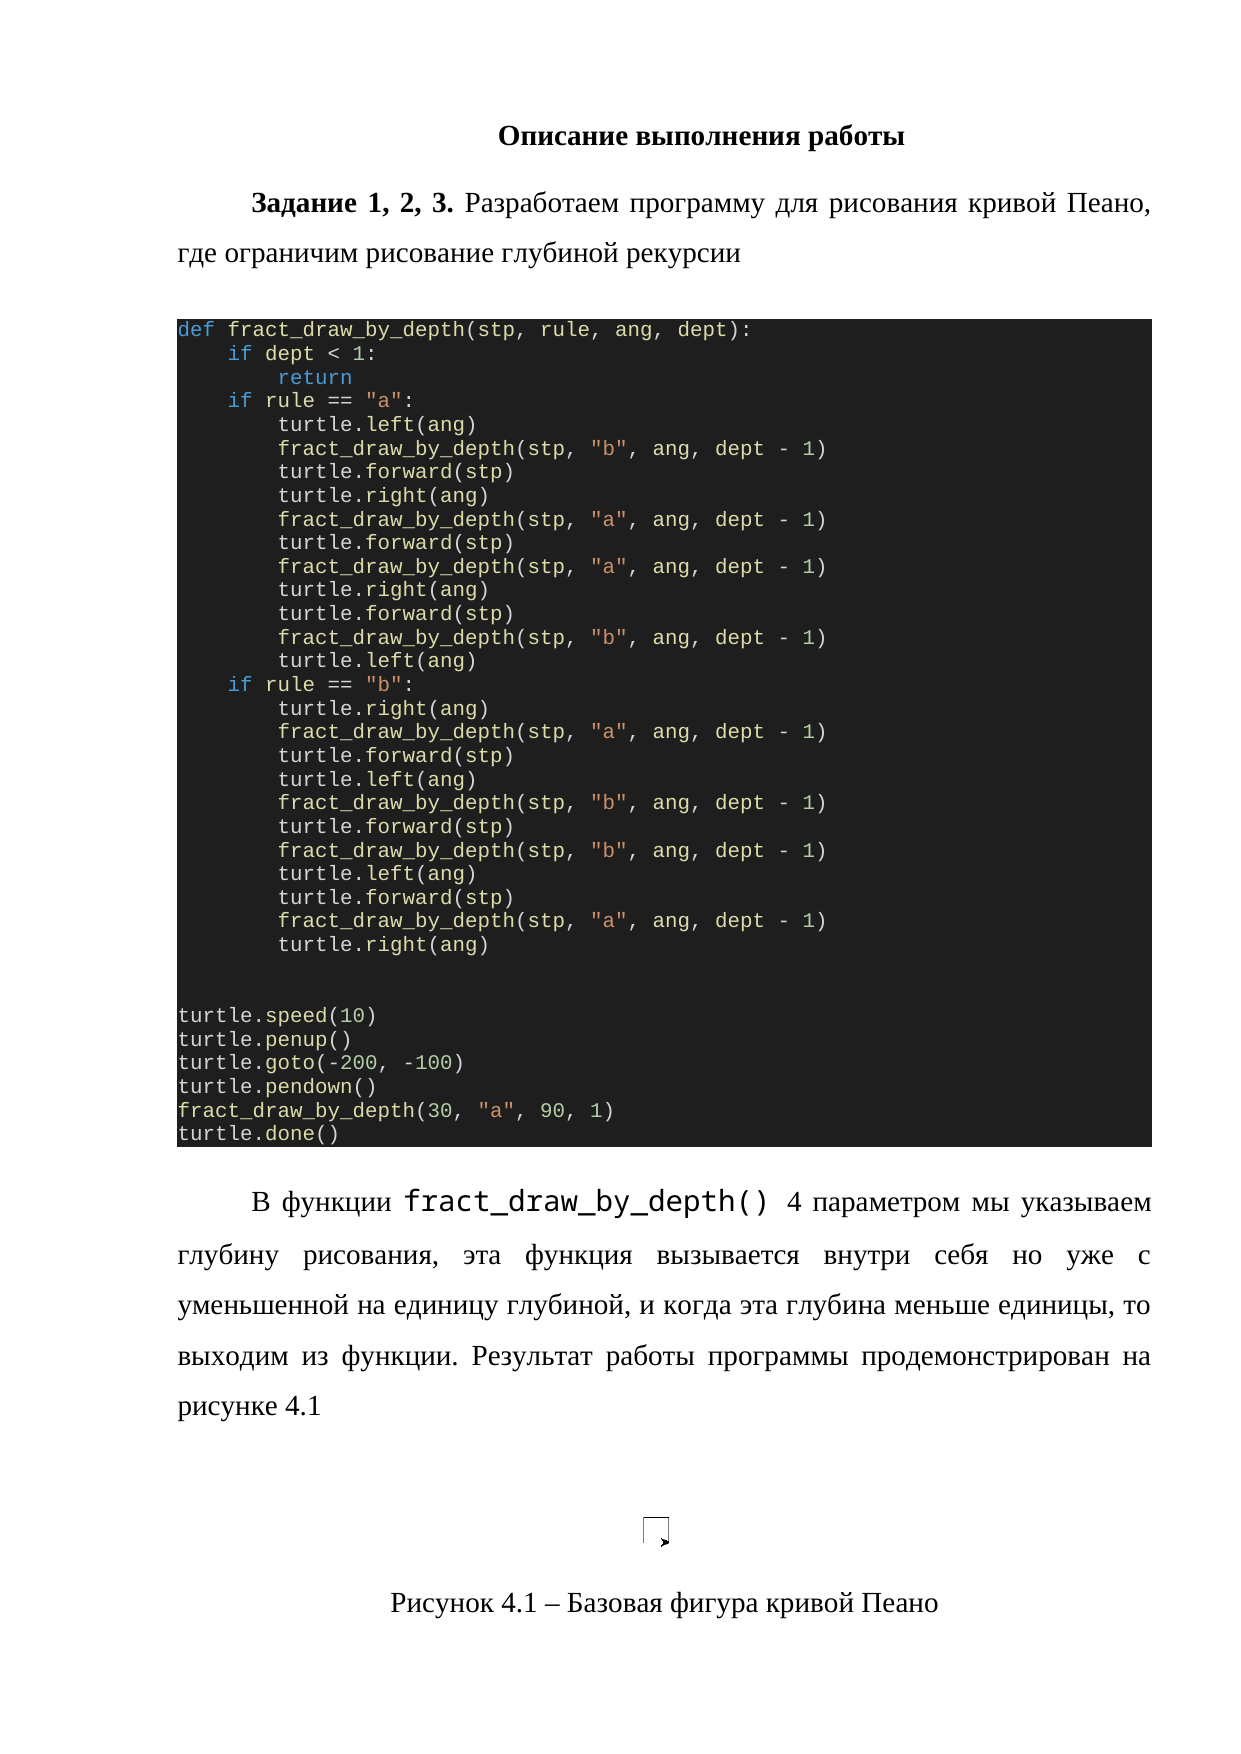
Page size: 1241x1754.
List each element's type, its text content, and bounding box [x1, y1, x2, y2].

text turtle.speed(10) turtle.penup() turtle.goto(-200, -100) turtle.pendown() [177, 1005, 1152, 1100]
text Рисунок 4.1 – Базовая фигура кривой Пеано [177, 1585, 1152, 1618]
text def fract_draw_by_depth(stp, rule, ang, dept): if dept < 1: return if rule == "a": turtle.left(ang) fract_draw_by_depth(stp, "b", ang, dept - 1) turtle.forward(stp) turtle.right(ang) fract_draw_by_depth(stp, "a", ang, dept - 1) turtle.forward(stp) fract_draw_by_depth(stp, "a", ang, dept - 1) turtle.right(ang) turtle.forward(stp) fract_draw_by_depth(stp, "b", ang, dept - 1) turtle.left(ang) if rule == "b": turtle.right(ang) fract_draw_by_depth(stp, "a", ang, dept - 1) turtle.forward(stp) turtle.left(ang) fract_draw_by_depth(stp, "b", ang, dept - 1) turtle.forward(stp) fract_draw_by_depth(stp, "b", ang, dept - 1) turtle.left(ang) turtle.forward(stp) fract_draw_by_depth(stp, "a", ang, dept - 1) turtle.right(ang) [177, 319, 1152, 958]
text Описание выполнения работы [177, 118, 1152, 152]
text Задание 1, 2, 3. Разработаем программу для рисования кривой Пеано, где ограничим рисование глубиной рекурсии [177, 185, 1152, 269]
text В функции fract_draw_by_depth() 4 параметром мы указываем глубину рисования, эта функция вызывается внутри себя но уже с уменьшенной на единицу глубиной, и когда эта глубина меньше единицы, то выходим из функции. Результат работы программы продемонстрирован на рисунке 4.1 [177, 1181, 1152, 1421]
text fract_draw_by_depth(30, "a", 90, 1) [177, 1100, 1152, 1123]
picture [598, 1488, 731, 1586]
text turtle.done() [177, 1123, 1152, 1147]
